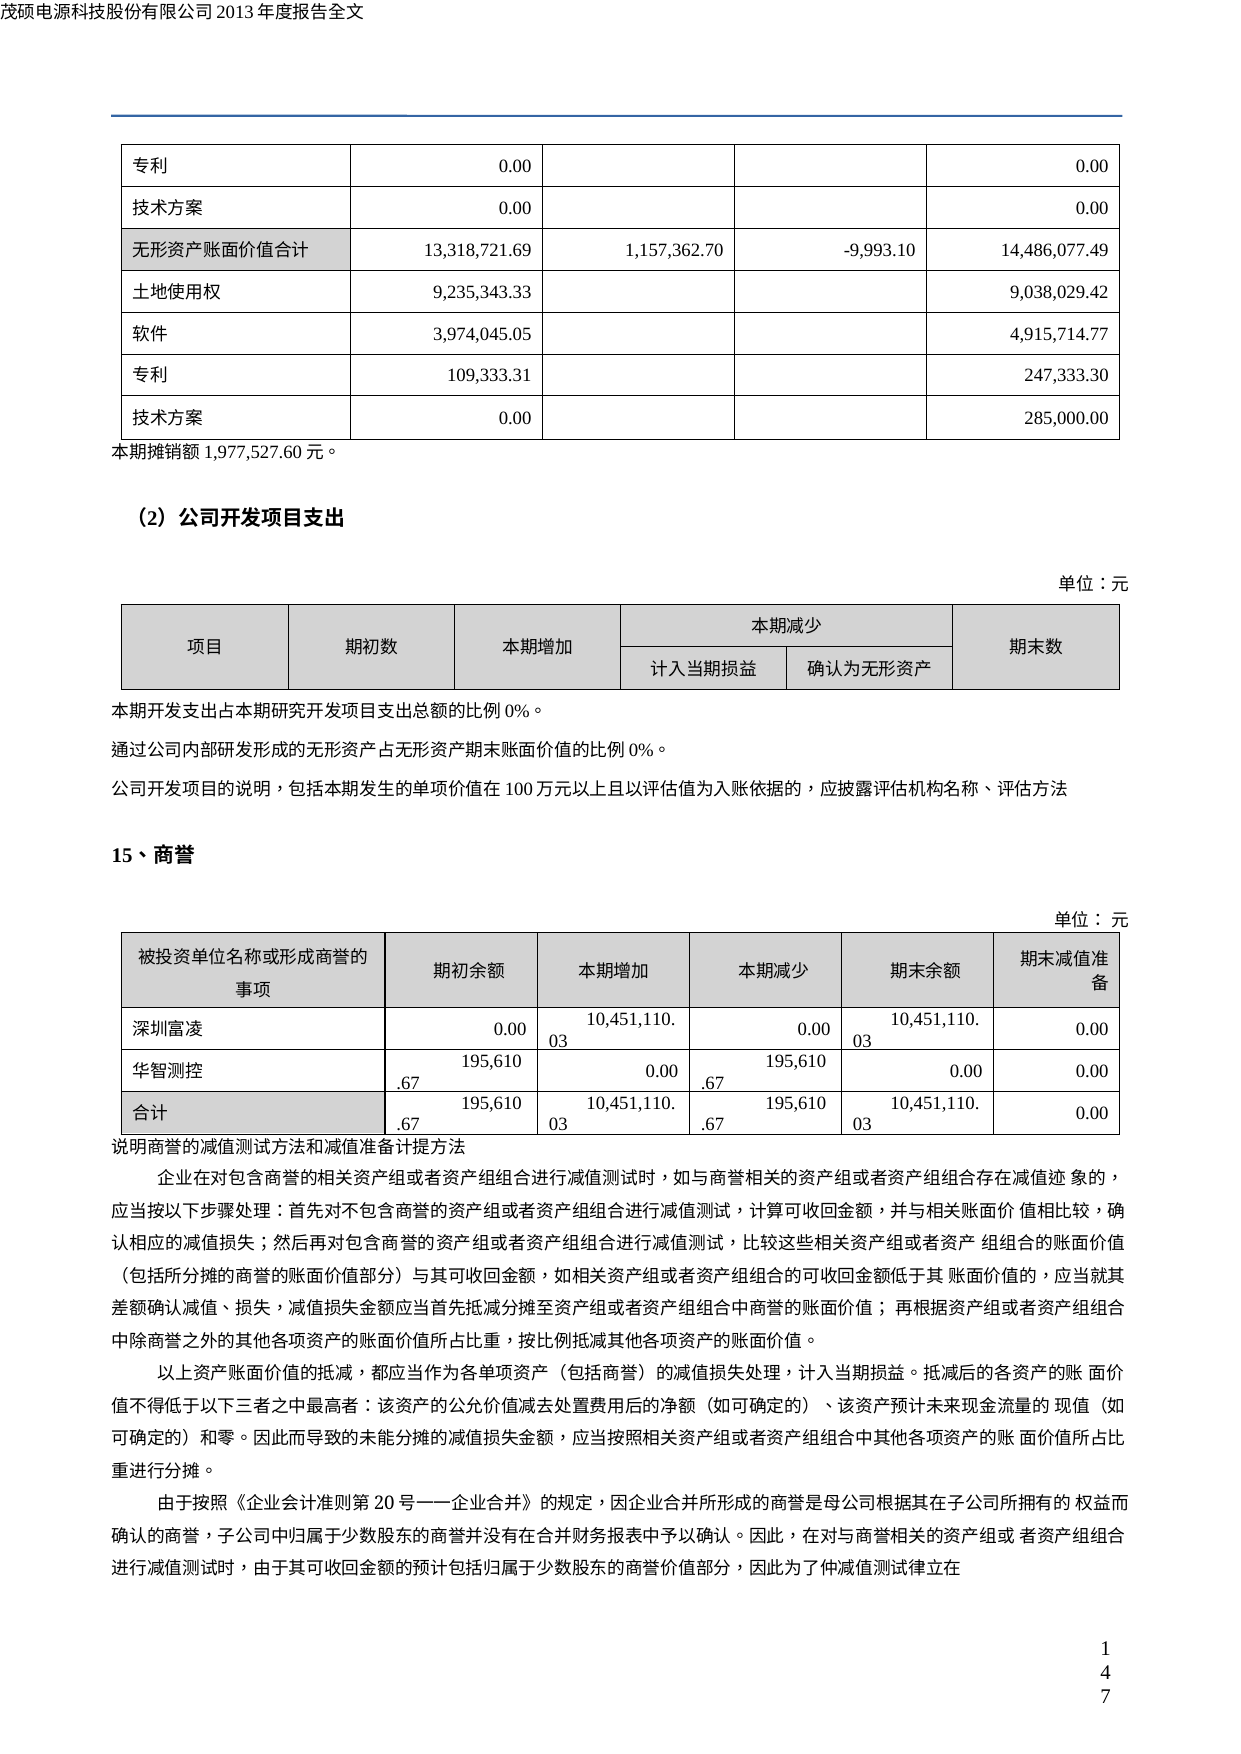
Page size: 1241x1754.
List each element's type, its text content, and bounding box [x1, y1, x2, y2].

text 公司开发项目的说明，包括本期发生的单项价值在100万元以上且以评估值为入账依据的，应披露评估机构名称、评估方法 [111, 776, 1129, 800]
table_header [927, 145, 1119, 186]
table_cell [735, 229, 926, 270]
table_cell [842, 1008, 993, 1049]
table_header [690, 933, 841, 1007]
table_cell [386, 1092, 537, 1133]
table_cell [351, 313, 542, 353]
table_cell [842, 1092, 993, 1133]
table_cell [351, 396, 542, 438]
text 单位：元 [111, 571, 1129, 595]
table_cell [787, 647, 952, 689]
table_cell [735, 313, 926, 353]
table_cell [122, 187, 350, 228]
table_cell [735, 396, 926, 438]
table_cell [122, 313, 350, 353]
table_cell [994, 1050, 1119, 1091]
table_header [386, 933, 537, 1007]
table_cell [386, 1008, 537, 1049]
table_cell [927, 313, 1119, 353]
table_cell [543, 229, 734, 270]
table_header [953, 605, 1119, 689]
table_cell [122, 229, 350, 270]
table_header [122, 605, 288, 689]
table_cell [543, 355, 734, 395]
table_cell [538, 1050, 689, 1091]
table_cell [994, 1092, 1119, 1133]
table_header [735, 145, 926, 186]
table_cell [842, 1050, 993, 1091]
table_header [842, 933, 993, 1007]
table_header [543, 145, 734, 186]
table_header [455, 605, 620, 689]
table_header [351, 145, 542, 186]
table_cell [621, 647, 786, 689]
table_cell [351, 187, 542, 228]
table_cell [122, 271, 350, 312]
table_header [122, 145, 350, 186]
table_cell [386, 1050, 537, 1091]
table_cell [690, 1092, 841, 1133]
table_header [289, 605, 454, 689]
text （2）公司开发项目支出 [111, 503, 1129, 532]
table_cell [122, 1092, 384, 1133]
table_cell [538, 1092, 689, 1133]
text 企业在对包含商誉的相关资产组或者资产组组合进行减值测试时，如与商誉相关的资产组或者资产组组合存在减值迹 象的，应当按以下步骤处理：首先对不包含商誉的资产组或者资产组组合进行减值测试，计算可收回金额，并与相关账面价 值相比较，确认相应的减值损失；然后再对包含商誉的资产组或者资产组组合进行减值测试，比较这些相关资产组或者资产 组组合的账面价值（包括所分摊的商誉的账面价值部分）与其可收回金额，如相关资产组或者资产组组合的可收回金额低于其 账面价值的，应当就其差额确认减值、损失，减值损失金额应当首先抵减分摊至资产组或者资产组组合中商誉的账面价值； 再根据资产组或者资产组组合中除商誉之外的其他各项资产的账面价值所占比重，按比例抵减其他各项资产的账面价值。 [111, 1159, 1129, 1354]
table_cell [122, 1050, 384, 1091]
text 以上资产账面价值的抵减，都应当作为各单项资产（包括商誉）的减值损失处理，计入当期损益。抵减后的各资产的账 面价值不得低于以下三者之中最高者：该资产的公允价值减去处置费用后的净额（如可确定的）、该资产预计未来现金流量的 现值（如可确定的）和零。因此而导致的未能分摊的减值损失金额，应当按照相关资产组或者资产组组合中其他各项资产的账 面价值所占比重进行分摊。 [111, 1354, 1129, 1484]
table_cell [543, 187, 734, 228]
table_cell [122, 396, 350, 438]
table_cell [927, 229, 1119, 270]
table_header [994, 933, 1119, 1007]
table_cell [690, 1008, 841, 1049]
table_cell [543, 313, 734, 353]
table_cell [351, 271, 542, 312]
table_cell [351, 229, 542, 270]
text 单位： 元 [111, 908, 1129, 932]
text 本期开发支出占本期研究开发项目支出总额的比例0%。 [111, 699, 1129, 723]
text 说明商誉的减值测试方法和减值准备计提方法 [111, 1134, 1129, 1159]
text 本期摊销额1,977,527.60元。 [111, 439, 1129, 464]
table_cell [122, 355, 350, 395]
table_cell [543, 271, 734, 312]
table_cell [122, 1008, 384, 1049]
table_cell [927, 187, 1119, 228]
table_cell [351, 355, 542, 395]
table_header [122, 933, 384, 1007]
text 通过公司内部研发形成的无形资产占无形资产期末账面价值的比例0%。 [111, 737, 1129, 762]
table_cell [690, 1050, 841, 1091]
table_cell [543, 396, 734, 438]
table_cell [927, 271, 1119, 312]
text 15、商誉 [111, 840, 1129, 868]
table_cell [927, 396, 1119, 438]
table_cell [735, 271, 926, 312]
text 由于按照《企业会计准则第20号一一企业合并》的规定，因企业合并所形成的商誉是母公司根据其在子公司所拥有的 权益而确认的商誉，子公司中归属于少数股东的商誉并没有在合并财务报表中予以确认。因此，在对与商誉相关的资产组或 者资产组组合进行减值测试时，由于其可收回金额的预计包括归属于少数股东的商誉价值部分，因此为了仲减值测试律立在 [111, 1484, 1129, 1581]
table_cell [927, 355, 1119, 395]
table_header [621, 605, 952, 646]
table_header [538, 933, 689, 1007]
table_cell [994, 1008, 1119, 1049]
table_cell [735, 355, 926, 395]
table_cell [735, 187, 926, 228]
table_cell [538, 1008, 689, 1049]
